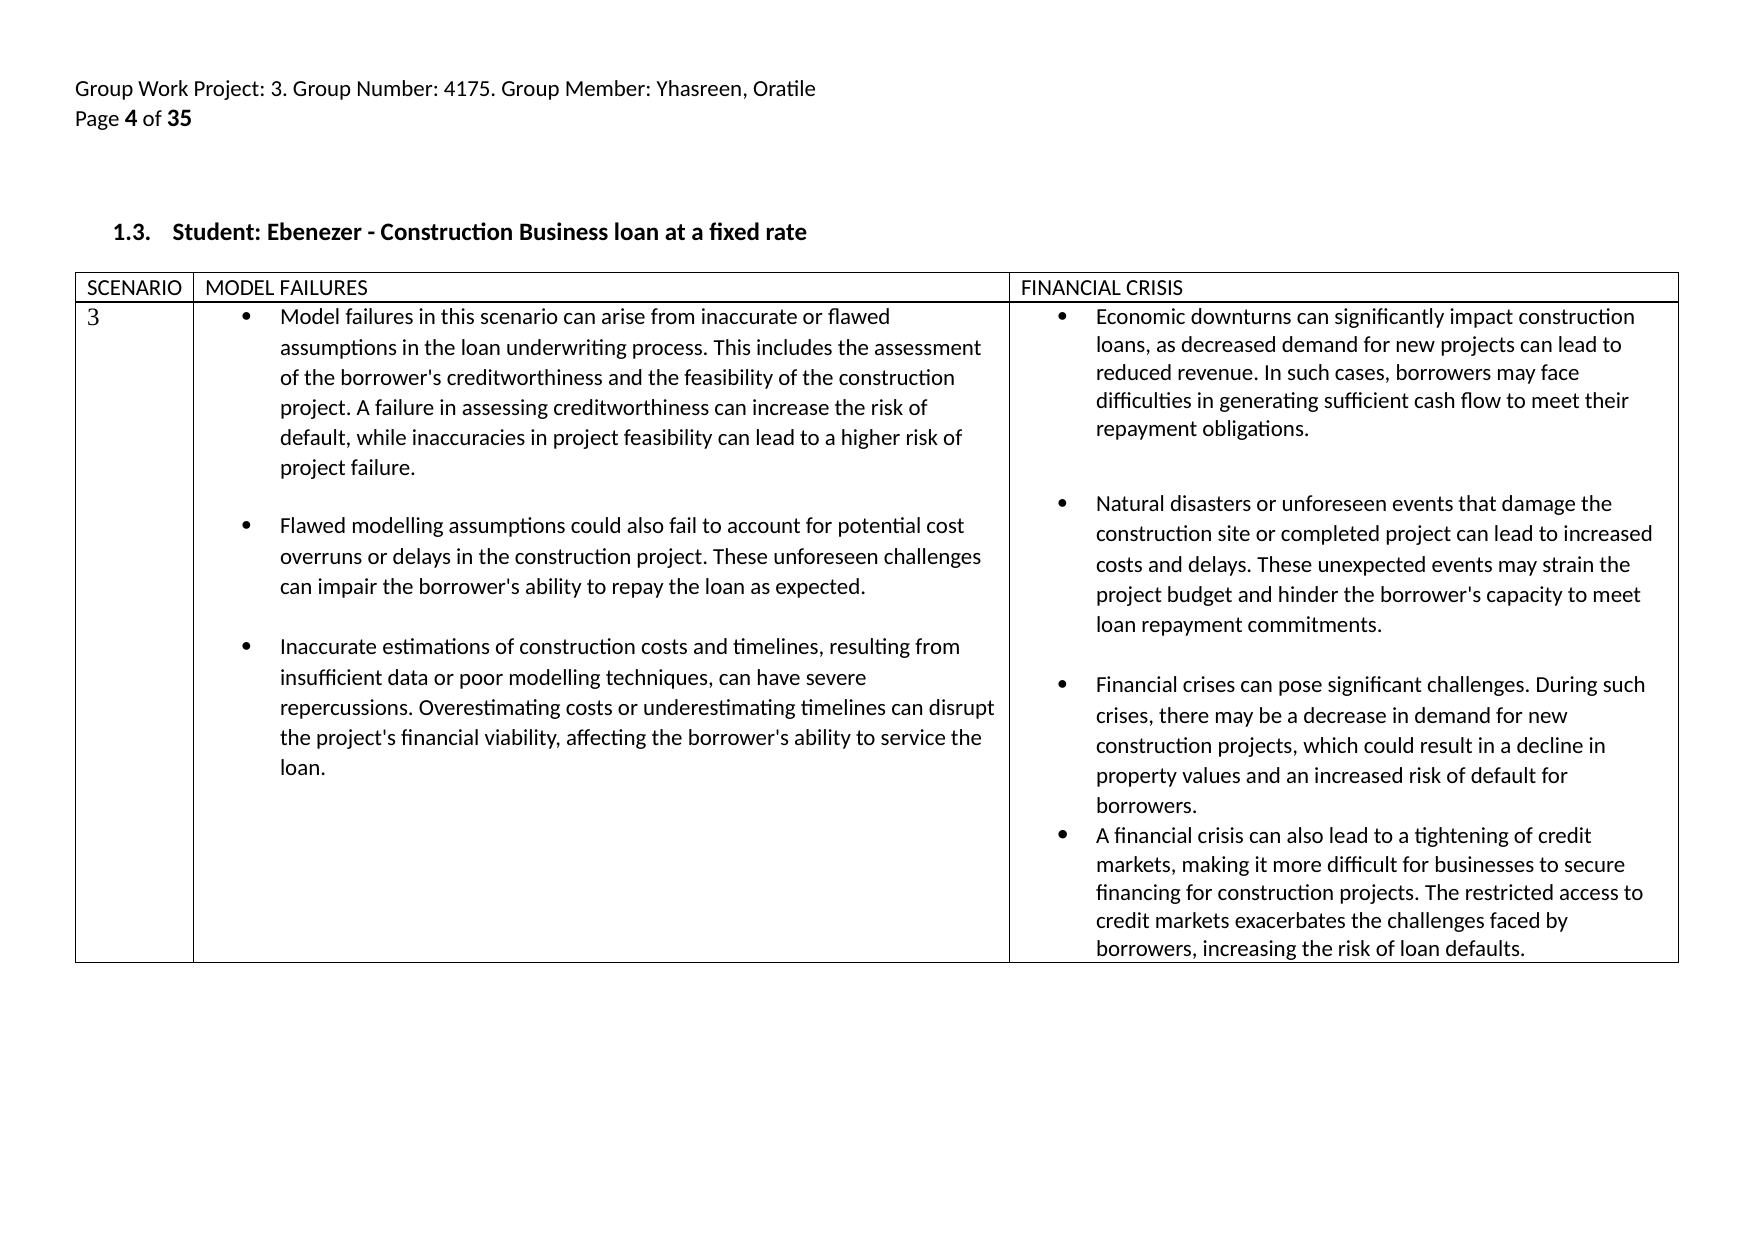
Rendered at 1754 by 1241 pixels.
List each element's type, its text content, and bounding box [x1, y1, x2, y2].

table_header FINANCIAL CRISIS [1010, 273, 1678, 301]
table_header SCENARIO [76, 273, 193, 301]
table_header MODEL FAILURES [194, 273, 1009, 301]
table_cell 3 [76, 303, 193, 962]
table_cell Model failures in this scenario can arise from inaccurate or flawed assumptions in the loan underwriting process. This includes the assessment of the borrower's creditworthiness and the feasibility of the construction project. A failure in assessing creditworthiness can increase the risk of default, while inaccuracies in project feasibility can lead to a higher risk of project failure. Flawed modelling assumptions could also fail to account for potential cost overruns or delays in the construction project. These unforeseen challenges can impair the borrower's ability to repay the loan as expected. Inaccurate estimations of construction costs and timelines, resulting from insufficient data or poor modelling techniques, can have severe repercussions. Overestimating costs or underestimating timelines can disrupt the project's financial viability, affecting the borrower's ability to service the loan. [194, 303, 1009, 962]
list Student: Ebenezer - Construction Business loan at a fixed rate [112, 216, 1679, 247]
table_cell Economic downturns can significantly impact construction loans, as decreased demand for new projects can lead to reduced revenue. In such cases, borrowers may face difficulties in generating sufficient cash flow to meet their repayment obligations. Natural disasters or unforeseen events that damage the construction site or completed project can lead to increased costs and delays. These unexpected events may strain the project budget and hinder the borrower's capacity to meet loan repayment commitments. Financial crises can pose significant challenges. During such crises, there may be a decrease in demand for new construction projects, which could result in a decline in property values and an increased risk of default for borrowers. A financial crisis can also lead to a tightening of credit markets, making it more difficult for businesses to secure financing for construction projects. The restricted access to credit markets exacerbates the challenges faced by borrowers, increasing the risk of loan defaults. [1010, 303, 1678, 962]
